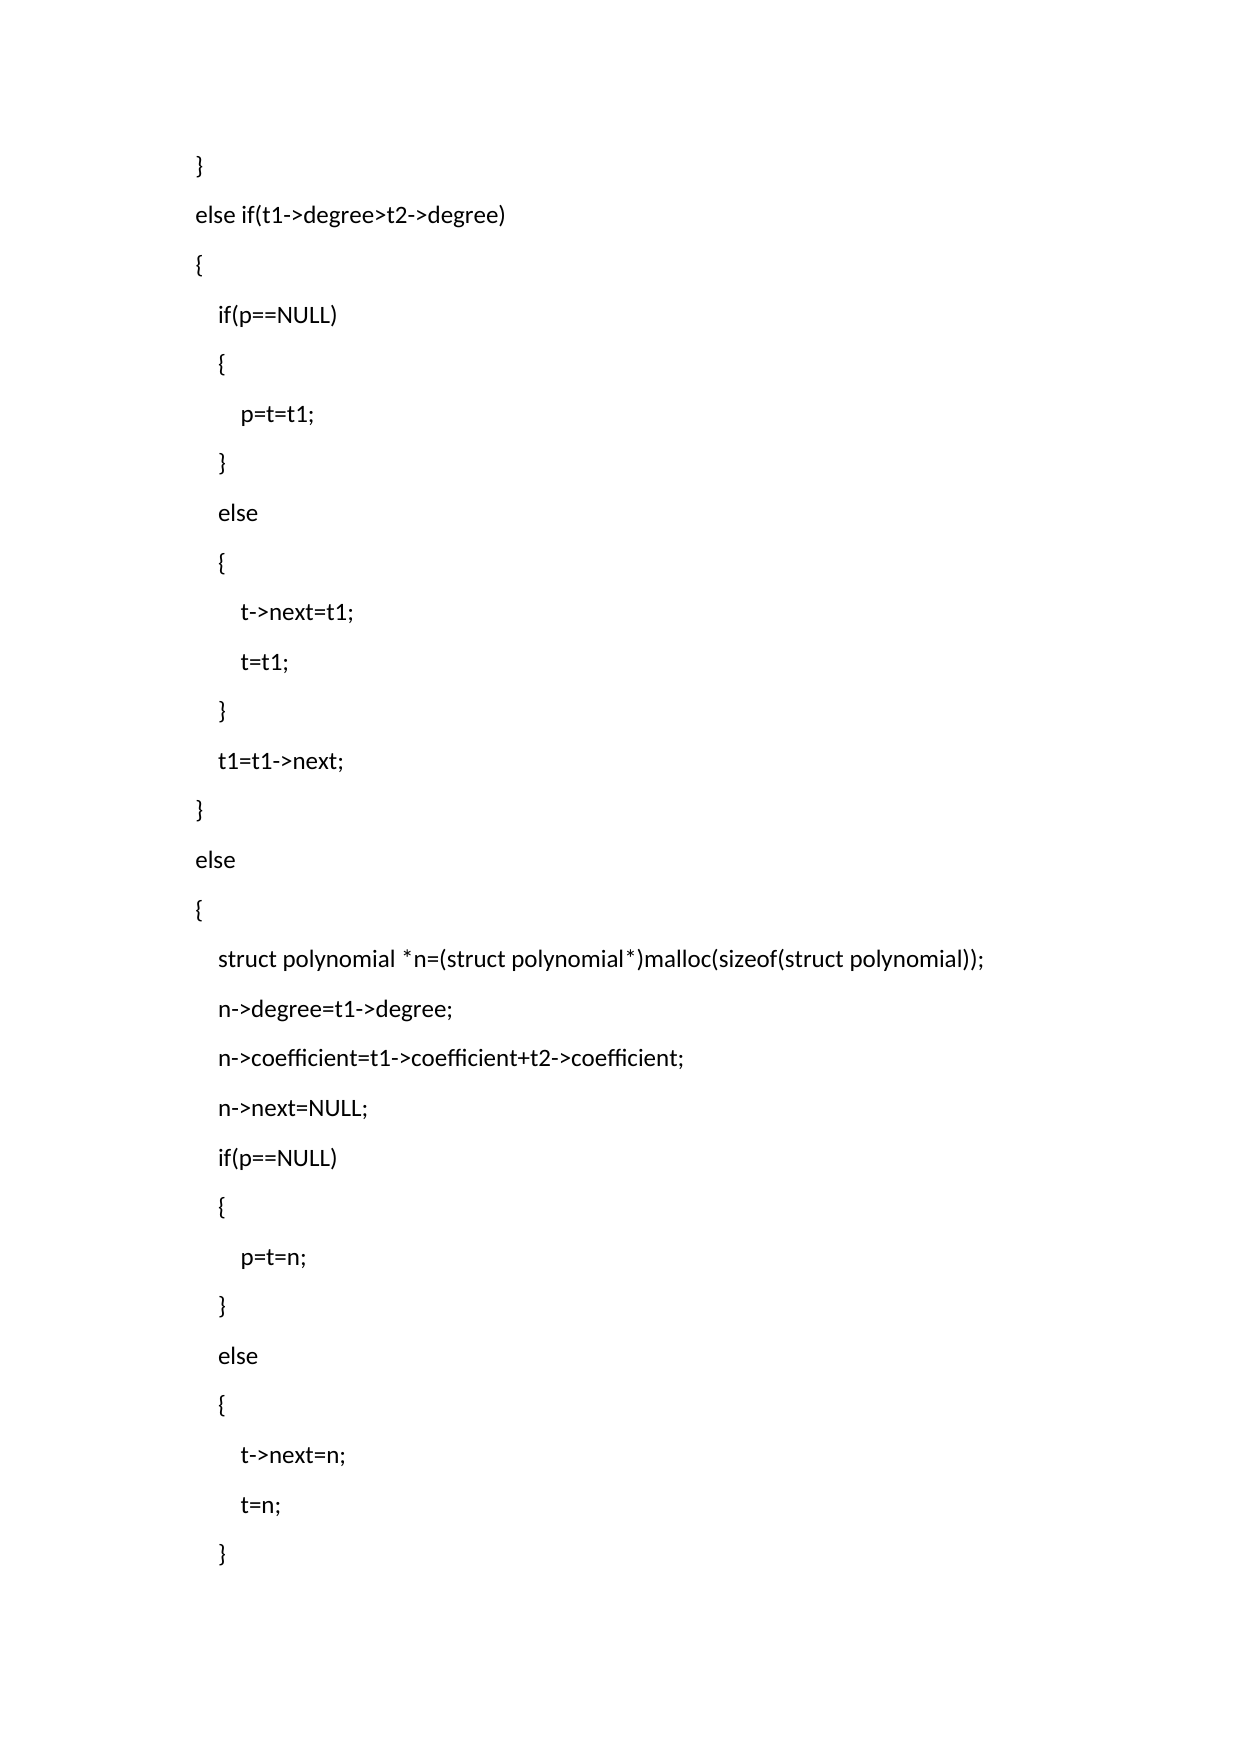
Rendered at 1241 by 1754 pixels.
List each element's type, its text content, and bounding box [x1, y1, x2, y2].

text p=t=n; [150, 1241, 1090, 1271]
text n->next=NULL; [150, 1092, 1090, 1123]
text } [150, 695, 1090, 726]
text n->degree=t1->degree; [150, 993, 1090, 1023]
text if(p==NULL) [150, 299, 1090, 329]
text { [150, 547, 1090, 577]
text { [150, 1389, 1090, 1420]
text { [150, 1191, 1090, 1222]
text } [150, 1290, 1090, 1321]
text t1=t1->next; [150, 745, 1090, 776]
text t->next=t1; [150, 596, 1090, 627]
text if(p==NULL) [150, 1142, 1090, 1172]
text t=n; [150, 1489, 1090, 1519]
text { [150, 894, 1090, 924]
text { [150, 249, 1090, 280]
text } [150, 150, 1090, 181]
text t=t1; [150, 646, 1090, 676]
text else [150, 844, 1090, 875]
text else [150, 1340, 1090, 1371]
text struct polynomial *n=(struct polynomial*)malloc(sizeof(struct polynomial)); [150, 943, 1090, 974]
text n->coefficient=t1->coefficient+t2->coefficient; [150, 1042, 1090, 1073]
text } [150, 794, 1090, 825]
text else if(t1->degree>t2->degree) [150, 199, 1090, 230]
text p=t=t1; [150, 398, 1090, 428]
text else [150, 497, 1090, 528]
text { [150, 348, 1090, 379]
text } [150, 1538, 1090, 1569]
text t->next=n; [150, 1439, 1090, 1470]
text } [150, 447, 1090, 478]
